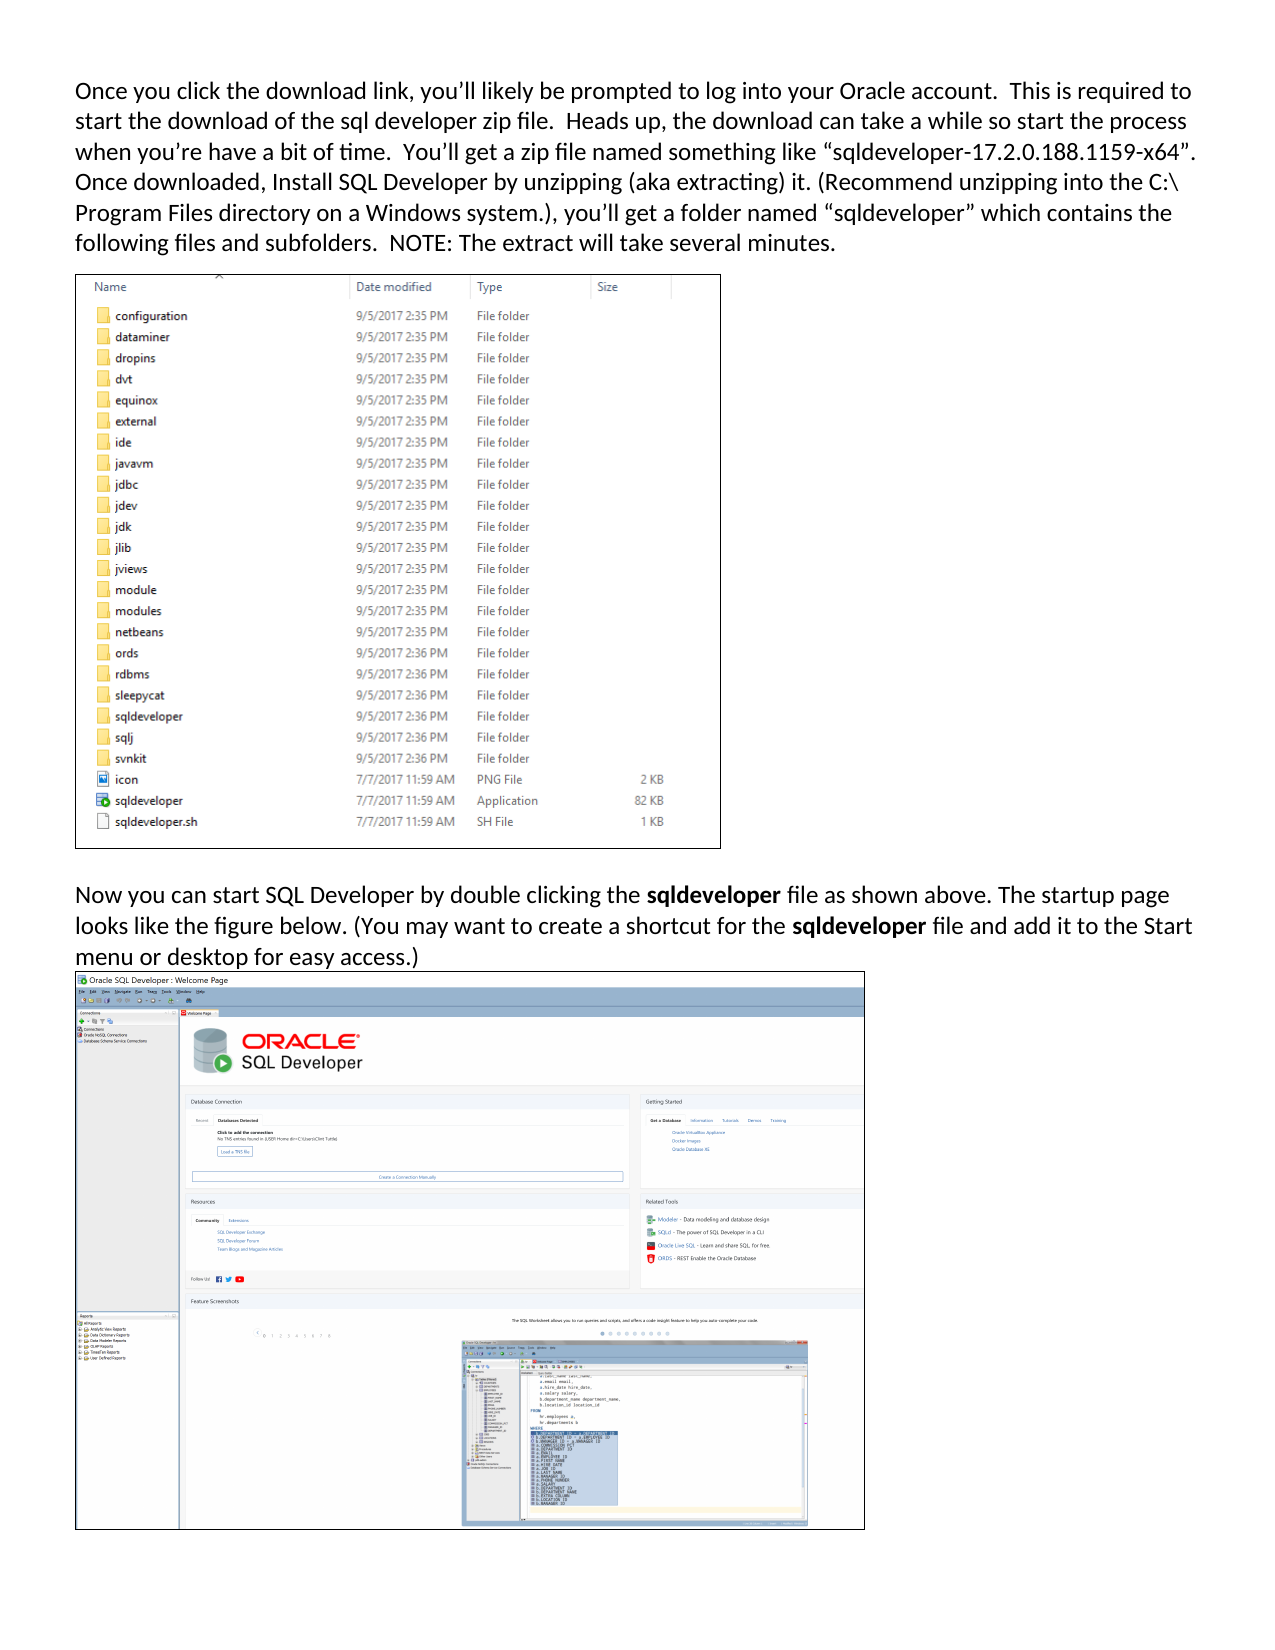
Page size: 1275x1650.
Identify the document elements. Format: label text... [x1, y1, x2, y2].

text Once you click the download link, you’ll likely be prompted to log into your Oracle account. This is required to start the download of the sql developer zip file. Heads up, the download can take a while so start the process when you’re have a bit of time. You’ll get a zip file named something like “sqldeveloper-17.2.0.188.1159-x64”. Once downloaded, Install SQL Developer by unzipping (aka extracting) it. (Recommend unzipping into the C:\Program Files directory on a Windows system.), you’ll get a folder named “sqldeveloper” which contains the following files and subfolders. NOTE: The extract will take several minutes. [75, 75, 1200, 258]
picture [76, 275, 720, 848]
text Now you can start SQL Developer by double clicking the sqldeveloper file as shown above. The startup page looks like the figure below. (You may want to create a shortcut for the sqldeveloper file and add it to the Start menu or desktop for easy access.) [75, 879, 1200, 971]
picture [76, 972, 864, 1529]
